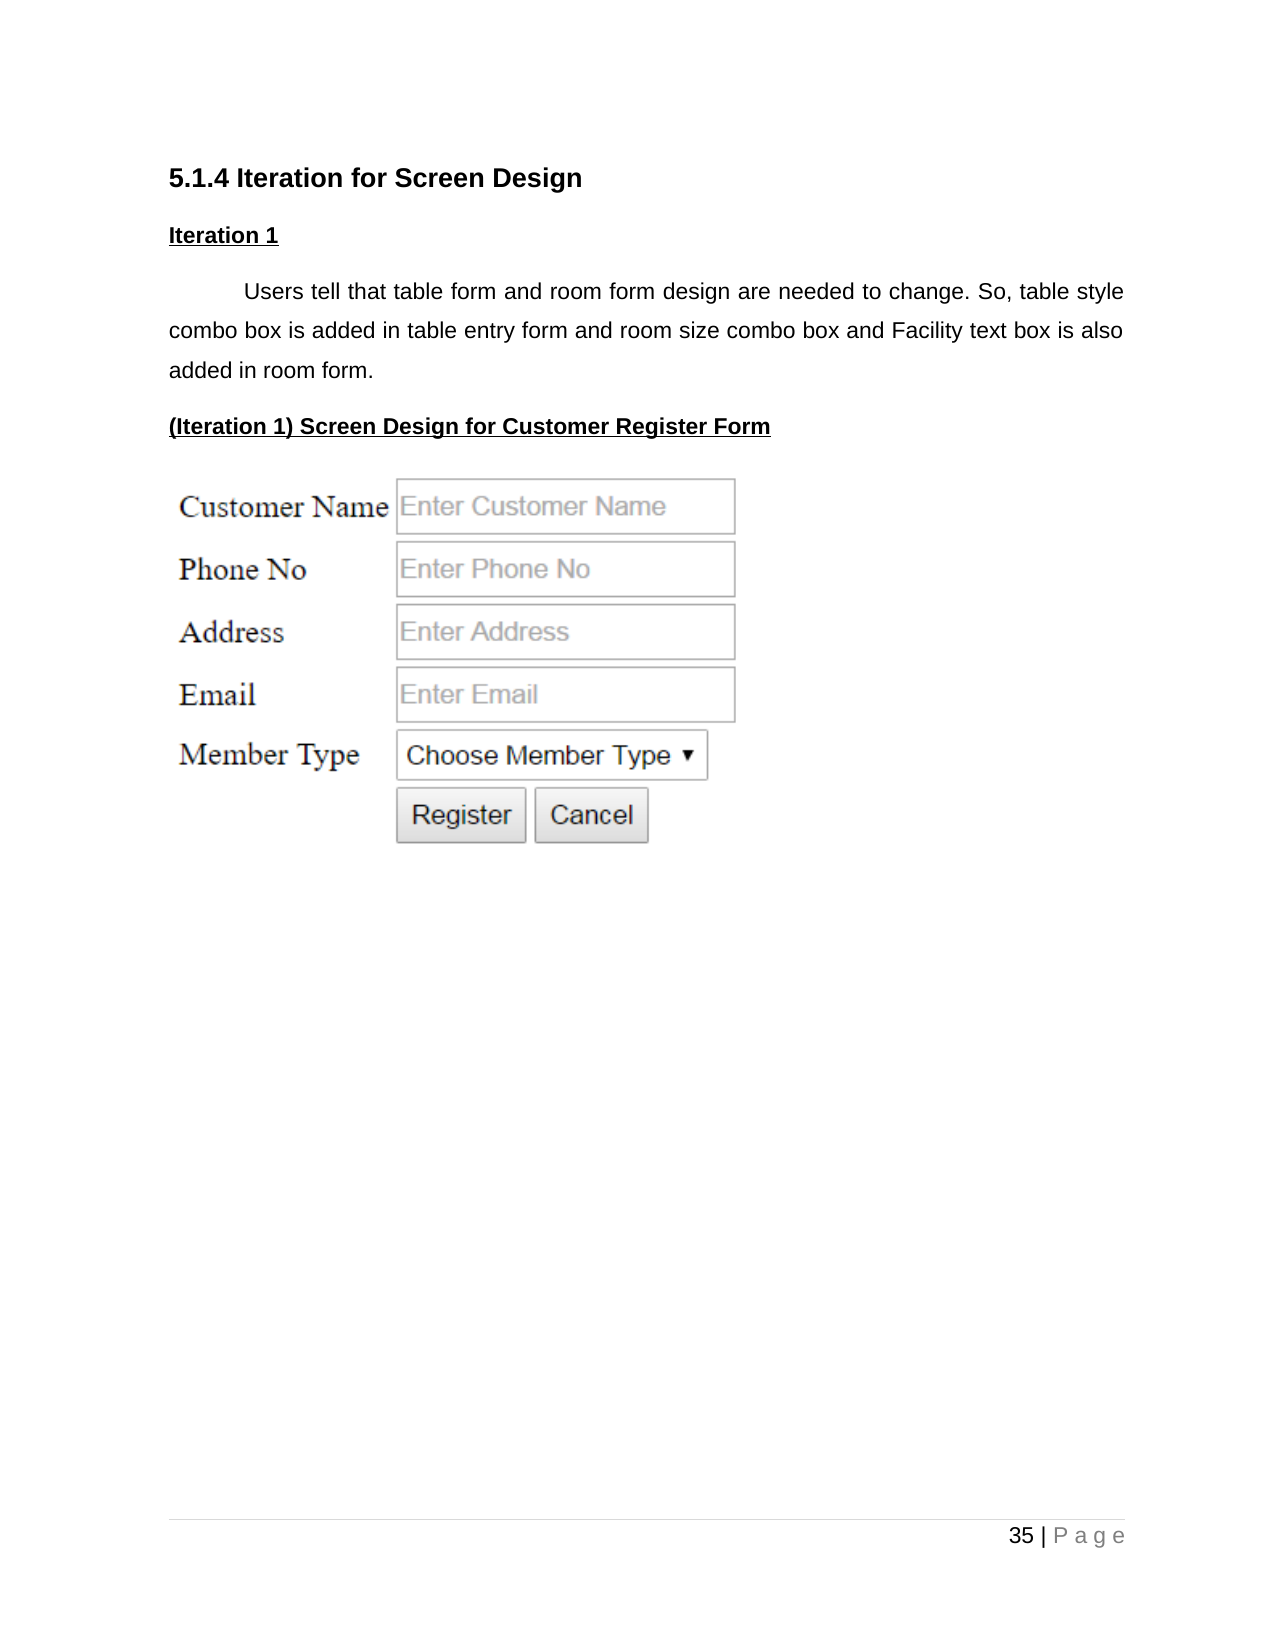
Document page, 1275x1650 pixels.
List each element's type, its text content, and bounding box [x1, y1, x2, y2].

text Iteration 1 [169, 222, 1125, 248]
picture [168, 469, 773, 871]
text (Iteration 1) Screen Design for Customer Register Form [169, 413, 1125, 439]
text Users tell that table form and room form design are needed to change. So, table style combo box is added in table entry form and room size combo box and Facility text box is also added in room form. [169, 278, 1125, 383]
subtitle 5.1.4 Iteration for Screen Design [169, 162, 1125, 194]
